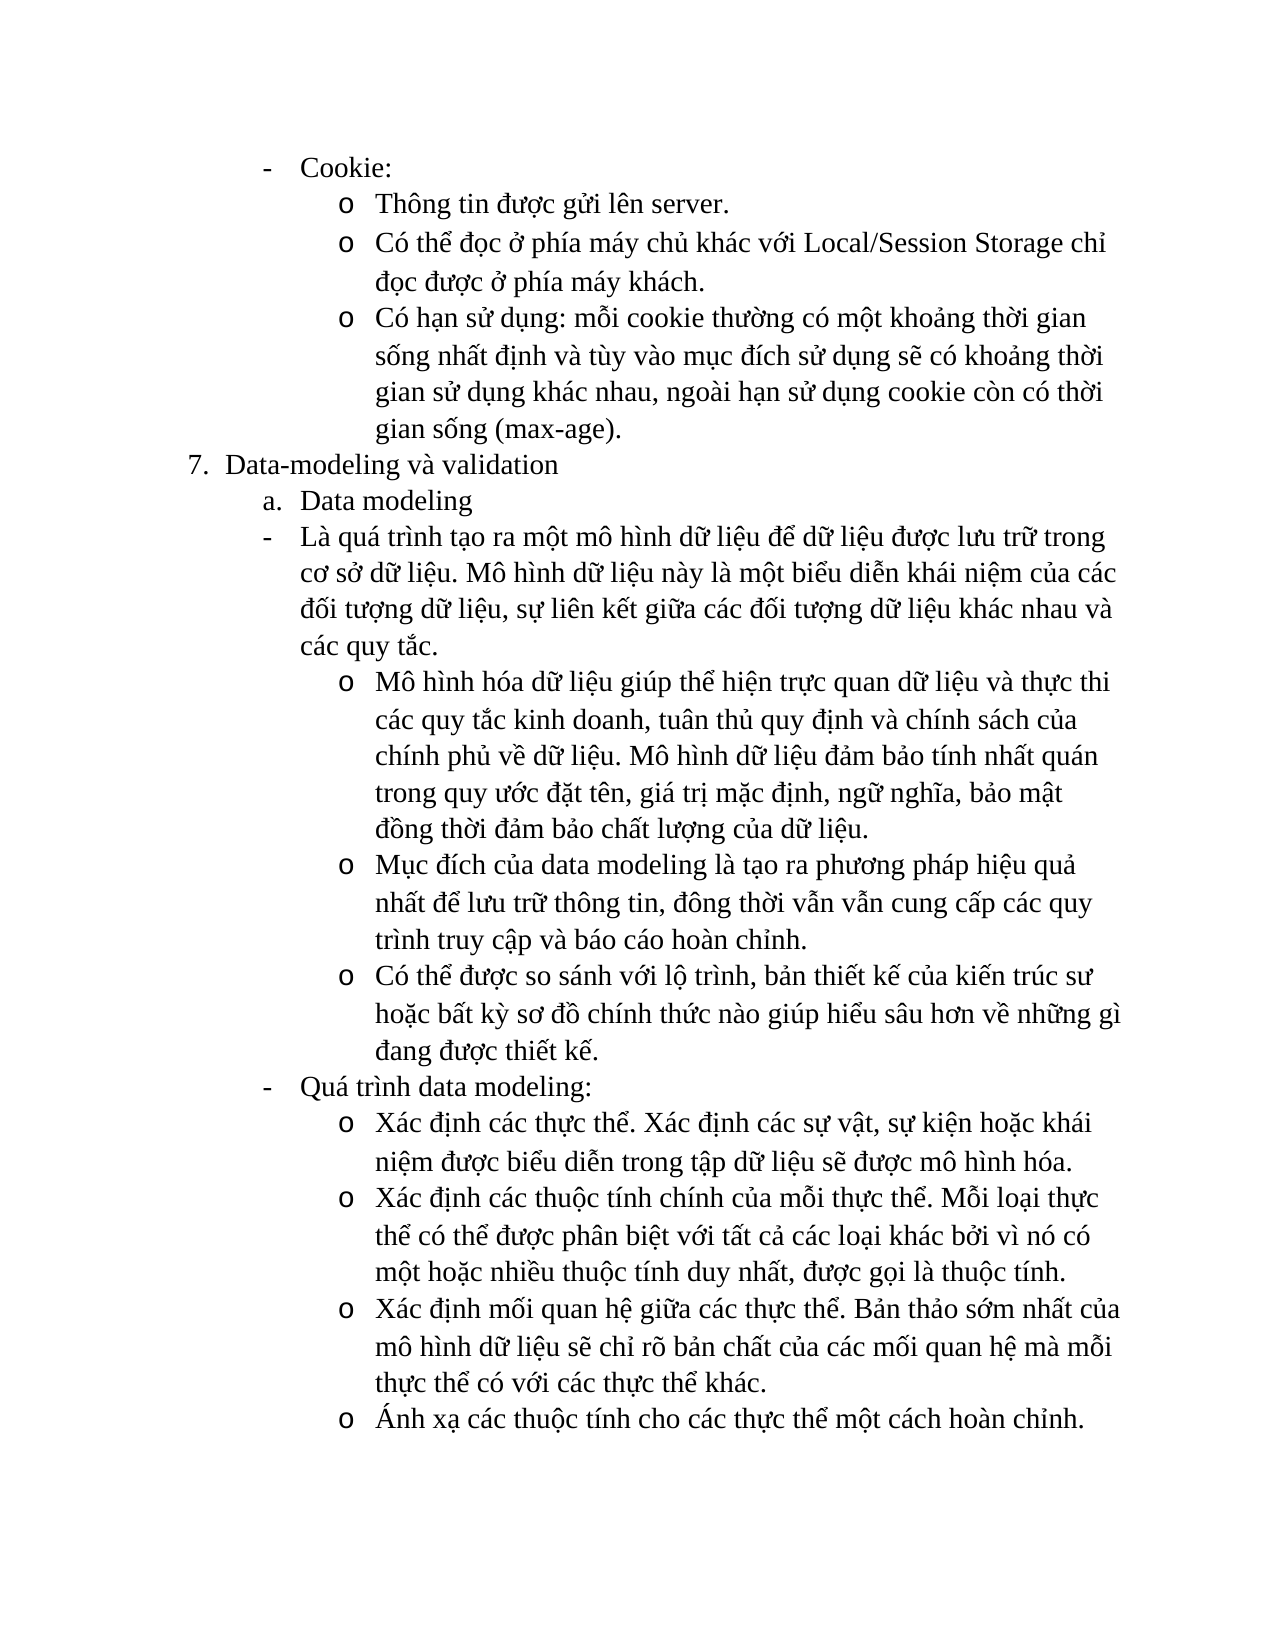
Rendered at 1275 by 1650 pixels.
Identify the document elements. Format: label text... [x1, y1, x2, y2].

list Quá trình data modeling: [262, 1069, 1125, 1102]
list Xác định mối quan hệ giữa các thực thể. Bản thảo sớm nhất của mô hình dữ liệu sẽ chỉ rõ bản chất của các mối quan hệ mà mỗi thực thể có với các thực thể khác. [337, 1291, 1125, 1399]
list Cookie: [262, 150, 1125, 183]
list Data-modeling và validation [187, 447, 1125, 480]
list Xác định các thực thể. Xác định các sự vật, sự kiện hoặc khái niệm được biểu diễn trong tập dữ liệu sẽ được mô hình hóa. [337, 1105, 1125, 1177]
list Thông tin được gửi lên server. [337, 186, 1125, 222]
list Ánh xạ các thuộc tính cho các thực thể một cách hoàn chỉnh. [337, 1402, 1125, 1438]
list Xác định các thuộc tính chính của mỗi thực thể. Mỗi loại thực thể có thể được phân biệt với tất cả các loại khác bởi vì nó có một hoặc nhiều thuộc tính duy nhất, được gọi là thuộc tính. [337, 1180, 1125, 1288]
list Có hạn sử dụng: mỗi cookie thường có một khoảng thời gian sống nhất định và tùy vào mục đích sử dụng sẽ có khoảng thời gian sử dụng khác nhau, ngoài hạn sử dụng cookie còn có thời gian sống (max-age). [337, 300, 1125, 444]
list Là quá trình tạo ra một mô hình dữ liệu để dữ liệu được lưu trữ trong cơ sở dữ liệu. Mô hình dữ liệu này là một biểu diễn khái niệm của các đối tượng dữ liệu, sự liên kết giữa các đối tượng dữ liệu khác nhau và các quy tắc. [262, 519, 1125, 661]
list Mô hình hóa dữ liệu giúp thể hiện trực quan dữ liệu và thực thi các quy tắc kinh doanh, tuân thủ quy định và chính sách của chính phủ về dữ liệu. Mô hình dữ liệu đảm bảo tính nhất quán trong quy ước đặt tên, giá trị mặc định, ngữ nghĩa, bảo mật đồng thời đảm bảo chất lượng của dữ liệu. [337, 664, 1125, 844]
list Data modeling [262, 483, 1125, 517]
list Mục đích của data modeling là tạo ra phương pháp hiệu quả nhất để lưu trữ thông tin, đông thời vẫn vẫn cung cấp các quy trình truy cập và báo cáo hoàn chỉnh. [337, 847, 1125, 955]
list Có thể đọc ở phía máy chủ khác với Local/Session Storage chỉ đọc được ở phía máy khách. [337, 225, 1125, 297]
list Có thể được so sánh với lộ trình, bản thiết kế của kiến trúc sư hoặc bất kỳ sơ đồ chính thức nào giúp hiểu sâu hơn về những gì đang được thiết kế. [337, 958, 1125, 1066]
